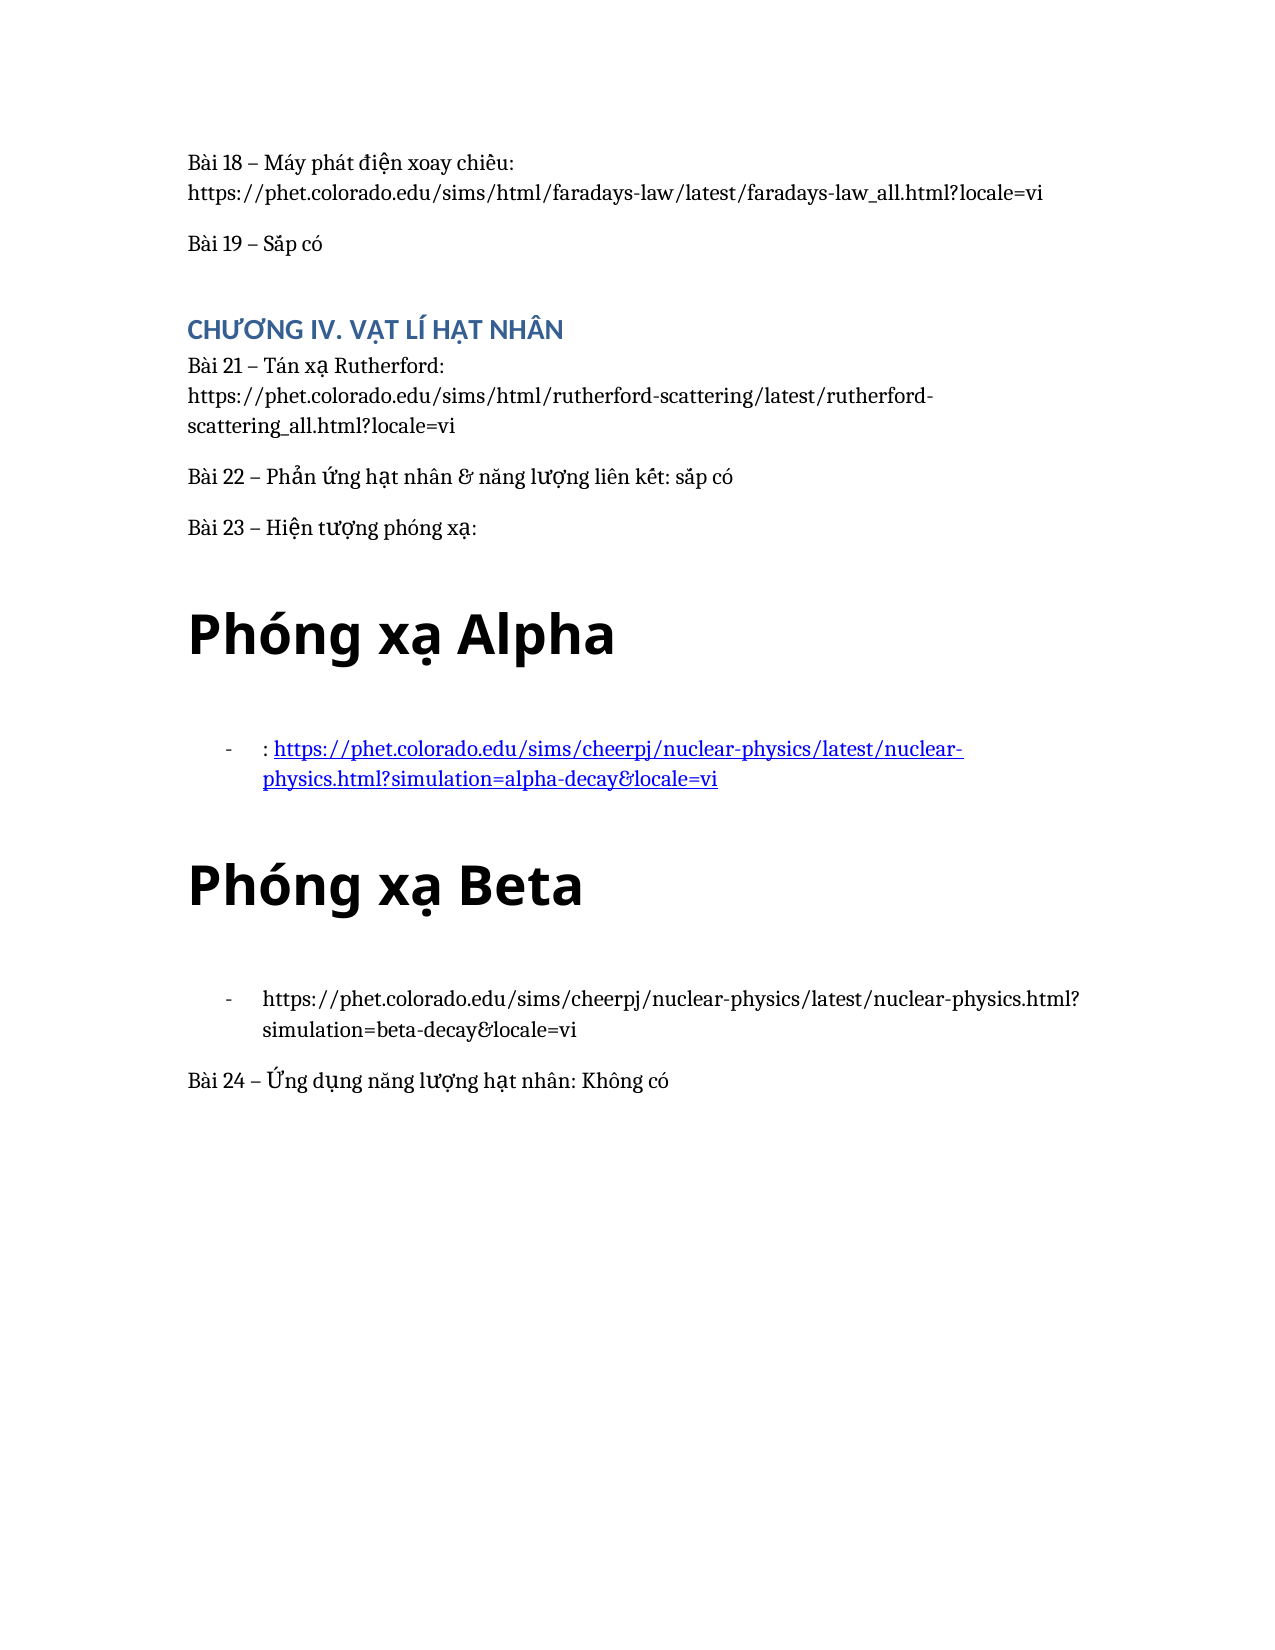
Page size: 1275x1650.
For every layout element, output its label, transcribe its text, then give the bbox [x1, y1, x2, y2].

text Bài 23 – Hiện tượng phóng xạ: [187, 515, 1087, 541]
text Bài 22 – Phản ứng hạt nhân & năng lượng liên kết: sắp có [187, 464, 1087, 490]
subtitle Phóng xạ Beta [187, 846, 1087, 921]
subtitle CHƯƠNG IV. VẬT LÍ HẠT NHÂN [187, 311, 1087, 347]
text Bài 24 – Ứng dụng năng lượng hạt nhân: Không có [187, 1067, 1087, 1094]
text Bài 19 – Sắp có [187, 231, 1087, 258]
list https://phet.colorado.edu/sims/cheerpj/nuclear-physics/latest/nuclear-physics.html?simulation=beta-decay&locale=vi [225, 986, 1087, 1043]
text Bài 18 – Máy phát điện xoay chiều: https://phet.colorado.edu/sims/html/faradays-law/latest/faradays-law_all.html?locale=vi [187, 150, 1087, 207]
list : https://phet.colorado.edu/sims/cheerpj/nuclear-physics/latest/nuclear-physics.html?simulation=alpha-decay&locale=vi [225, 735, 1087, 792]
subtitle Phóng xạ Alpha [187, 595, 1087, 670]
text Bài 21 – Tán xạ Rutherford: https://phet.colorado.edu/sims/html/rutherford-scattering/latest/rutherford-scattering_all.html?locale=vi [187, 352, 1087, 439]
